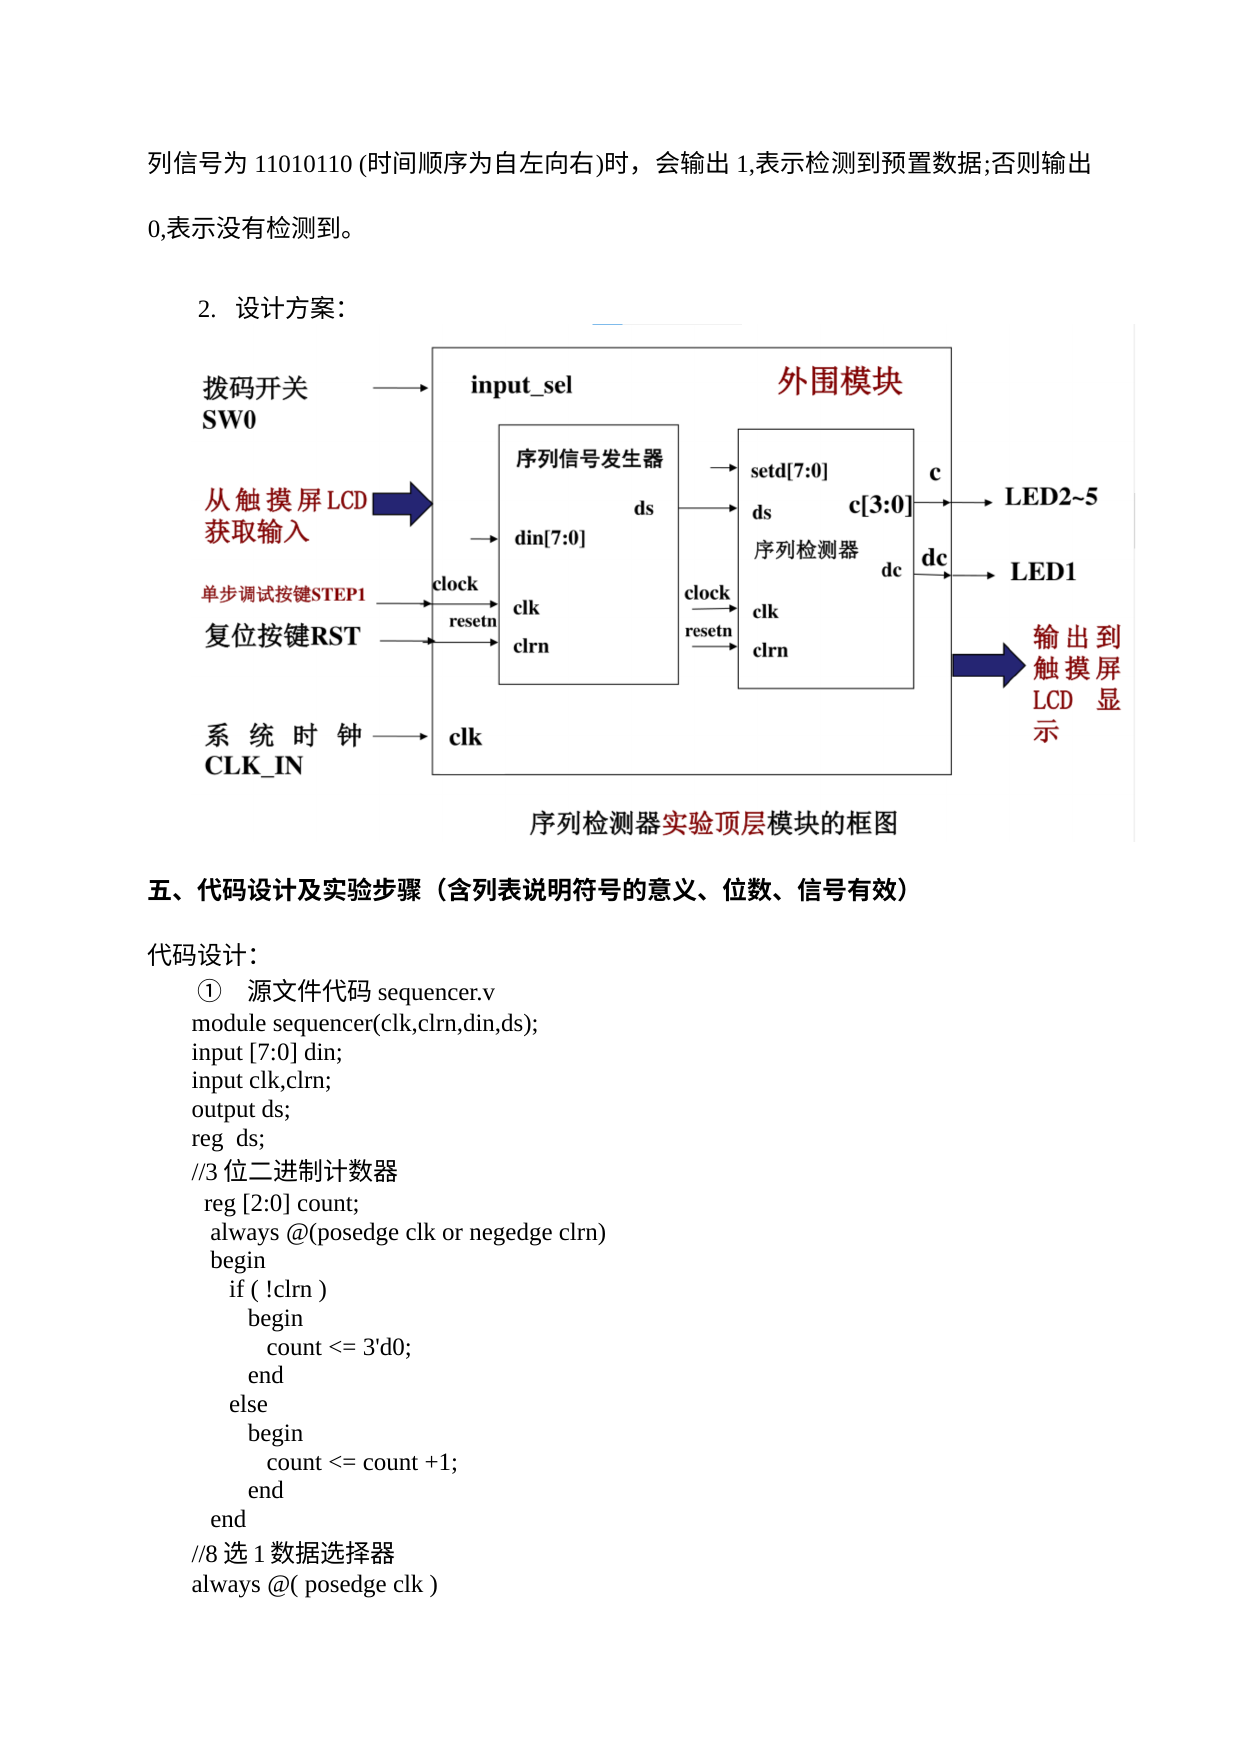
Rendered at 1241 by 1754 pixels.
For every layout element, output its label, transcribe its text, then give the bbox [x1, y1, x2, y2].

list 设计方案： [148, 288, 1092, 324]
text end [148, 1361, 1092, 1389]
text //3位二进制计数器 [148, 1152, 1092, 1188]
text module sequencer(clk,clrn,din,ds); [148, 1008, 1092, 1037]
text if ( !clrn ) [148, 1274, 1092, 1303]
text //8选1数据选择器 [148, 1533, 1092, 1569]
text reg ds; [148, 1123, 1092, 1152]
text 五、代码设计及实验步骤（含列表说明符号的意义、位数、信号有效） [148, 871, 1092, 907]
text always @(posedge clk or negedge clrn) [148, 1217, 1092, 1246]
list 源文件代码sequencer.v [148, 972, 1092, 1008]
text input [7:0] din; [148, 1037, 1092, 1066]
text else [148, 1389, 1092, 1418]
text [148, 129, 1092, 259]
text begin [148, 1246, 1092, 1274]
text reg [2:0] count; [148, 1188, 1092, 1217]
text begin [148, 1418, 1092, 1447]
text count <= count +1; [148, 1447, 1092, 1476]
text end [148, 1476, 1092, 1504]
text output ds; [148, 1094, 1092, 1123]
text always @( posedge clk ) [148, 1569, 1092, 1598]
text begin [148, 1303, 1092, 1332]
text end [148, 1504, 1092, 1533]
text count <= 3'd0; [148, 1332, 1092, 1361]
picture [191, 324, 1135, 842]
text 代码设计： [148, 936, 1092, 972]
text input clk,clrn; [148, 1066, 1092, 1094]
